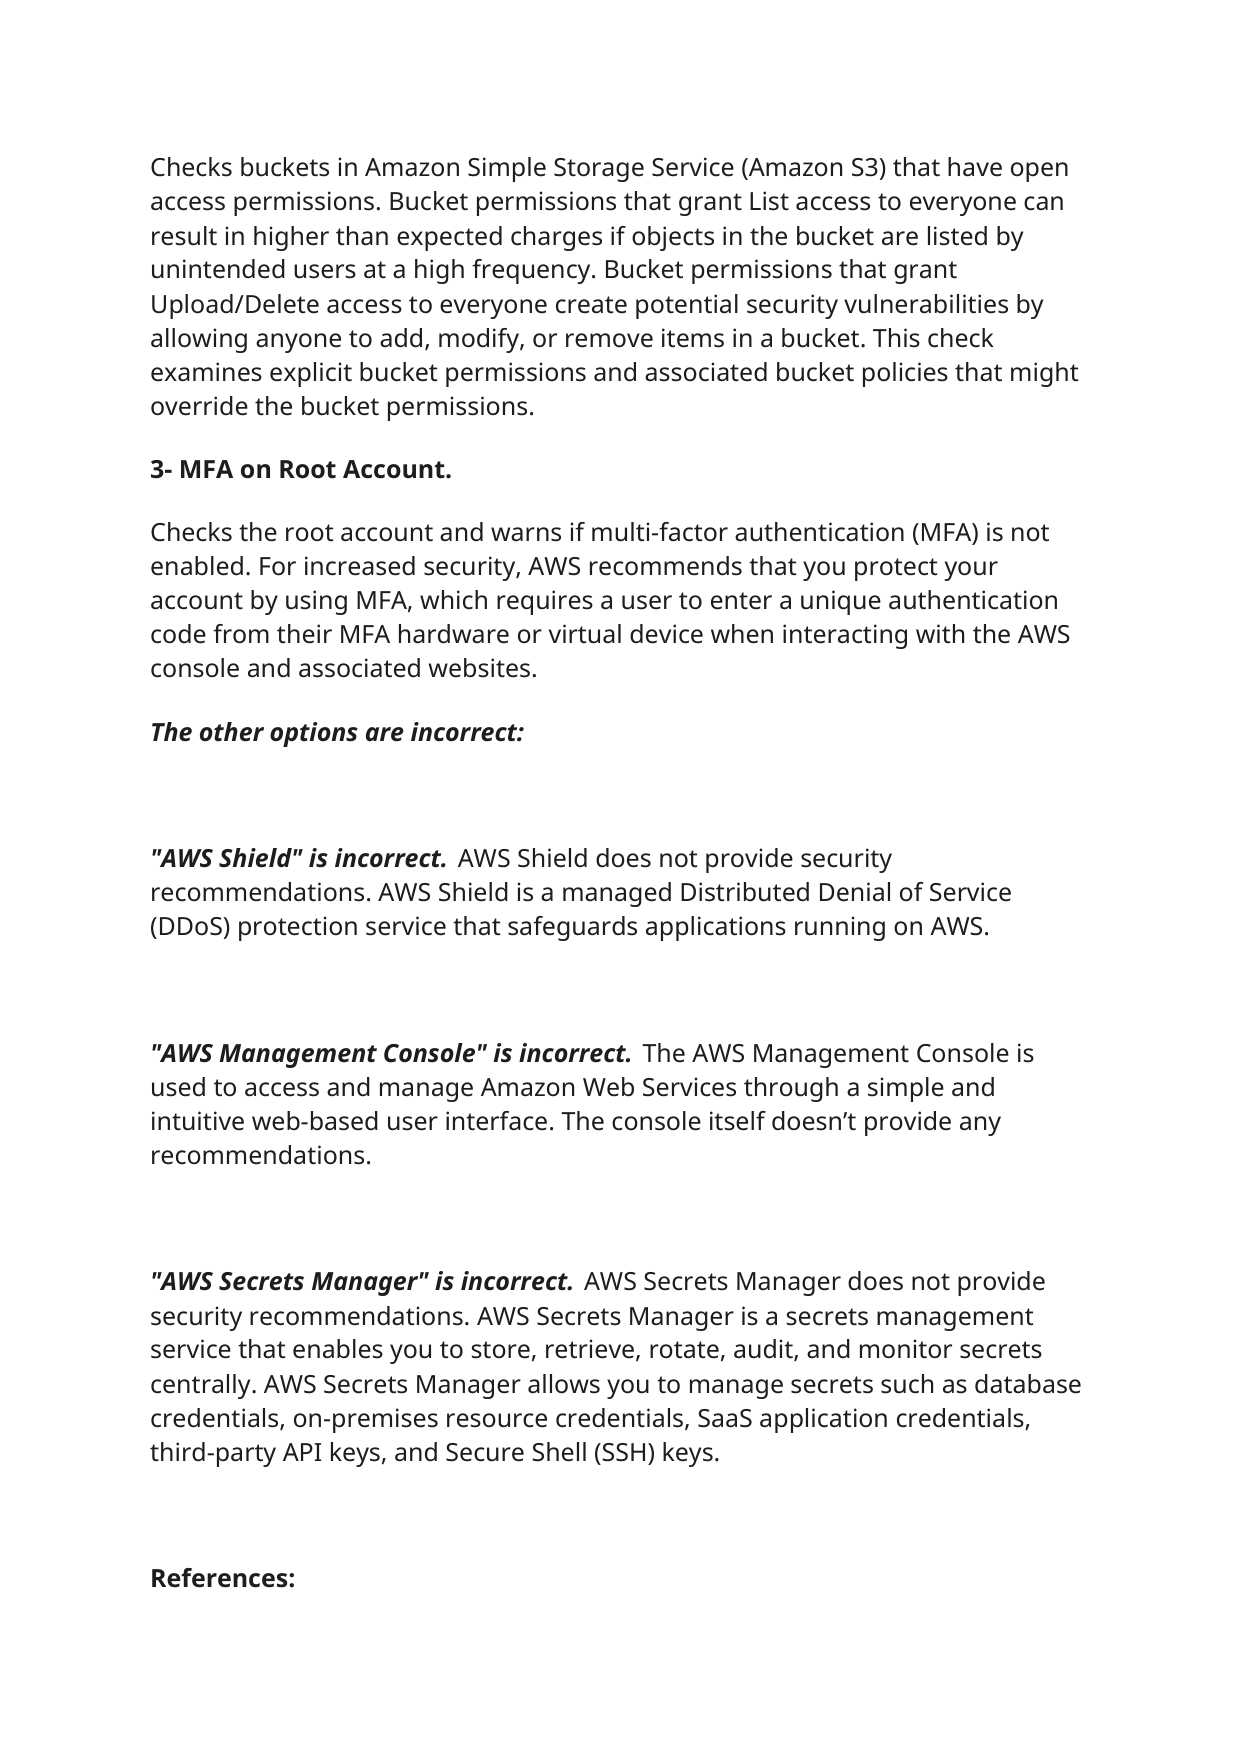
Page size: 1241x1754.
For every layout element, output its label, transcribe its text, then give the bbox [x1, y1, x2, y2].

text Checks buckets in Amazon Simple Storage Service (Amazon S3) that have open access permissions. Bucket permissions that grant List access to everyone can result in higher than expected charges if objects in the bucket are listed by unintended users at a high frequency. Bucket permissions that grant Upload/Delete access to everyone create potential security vulnerabilities by allowing anyone to add, modify, or remove items in a bucket. This check examines explicit bucket permissions and associated bucket policies that might override the bucket permissions. [150, 150, 1090, 422]
text References: [150, 1561, 1090, 1595]
text "AWS Secrets Manager" is incorrect. AWS Secrets Manager does not provide security recommendations. AWS Secrets Manager is a secrets management service that enables you to store, retrieve, rotate, audit, and monitor secrets centrally. AWS Secrets Manager allows you to manage secrets such as database credentials, on-premises resource credentials, SaaS application credentials, third-party API keys, and Secure Shell (SSH) keys. [150, 1264, 1090, 1468]
text Checks the root account and warns if multi-factor authentication (MFA) is not enabled. For increased security, AWS recommends that you protect your account by using MFA, which requires a user to enter a unique authentication code from their MFA hardware or virtual device when interacting with the AWS console and associated websites. [150, 515, 1090, 685]
text 3- MFA on Root Account. [150, 452, 1090, 486]
text The other options are incorrect: [150, 714, 1090, 748]
text "AWS Management Console" is incorrect. The AWS Management Console is used to access and manage Amazon Web Services through a simple and intuitive web-based user interface. The console itself doesn’t provide any recommendations. [150, 1035, 1090, 1172]
text "AWS Shield" is incorrect. AWS Shield does not provide security recommendations. AWS Shield is a managed Distributed Denial of Service (DDoS) protection service that safeguards applications running on AWS. [150, 841, 1090, 943]
